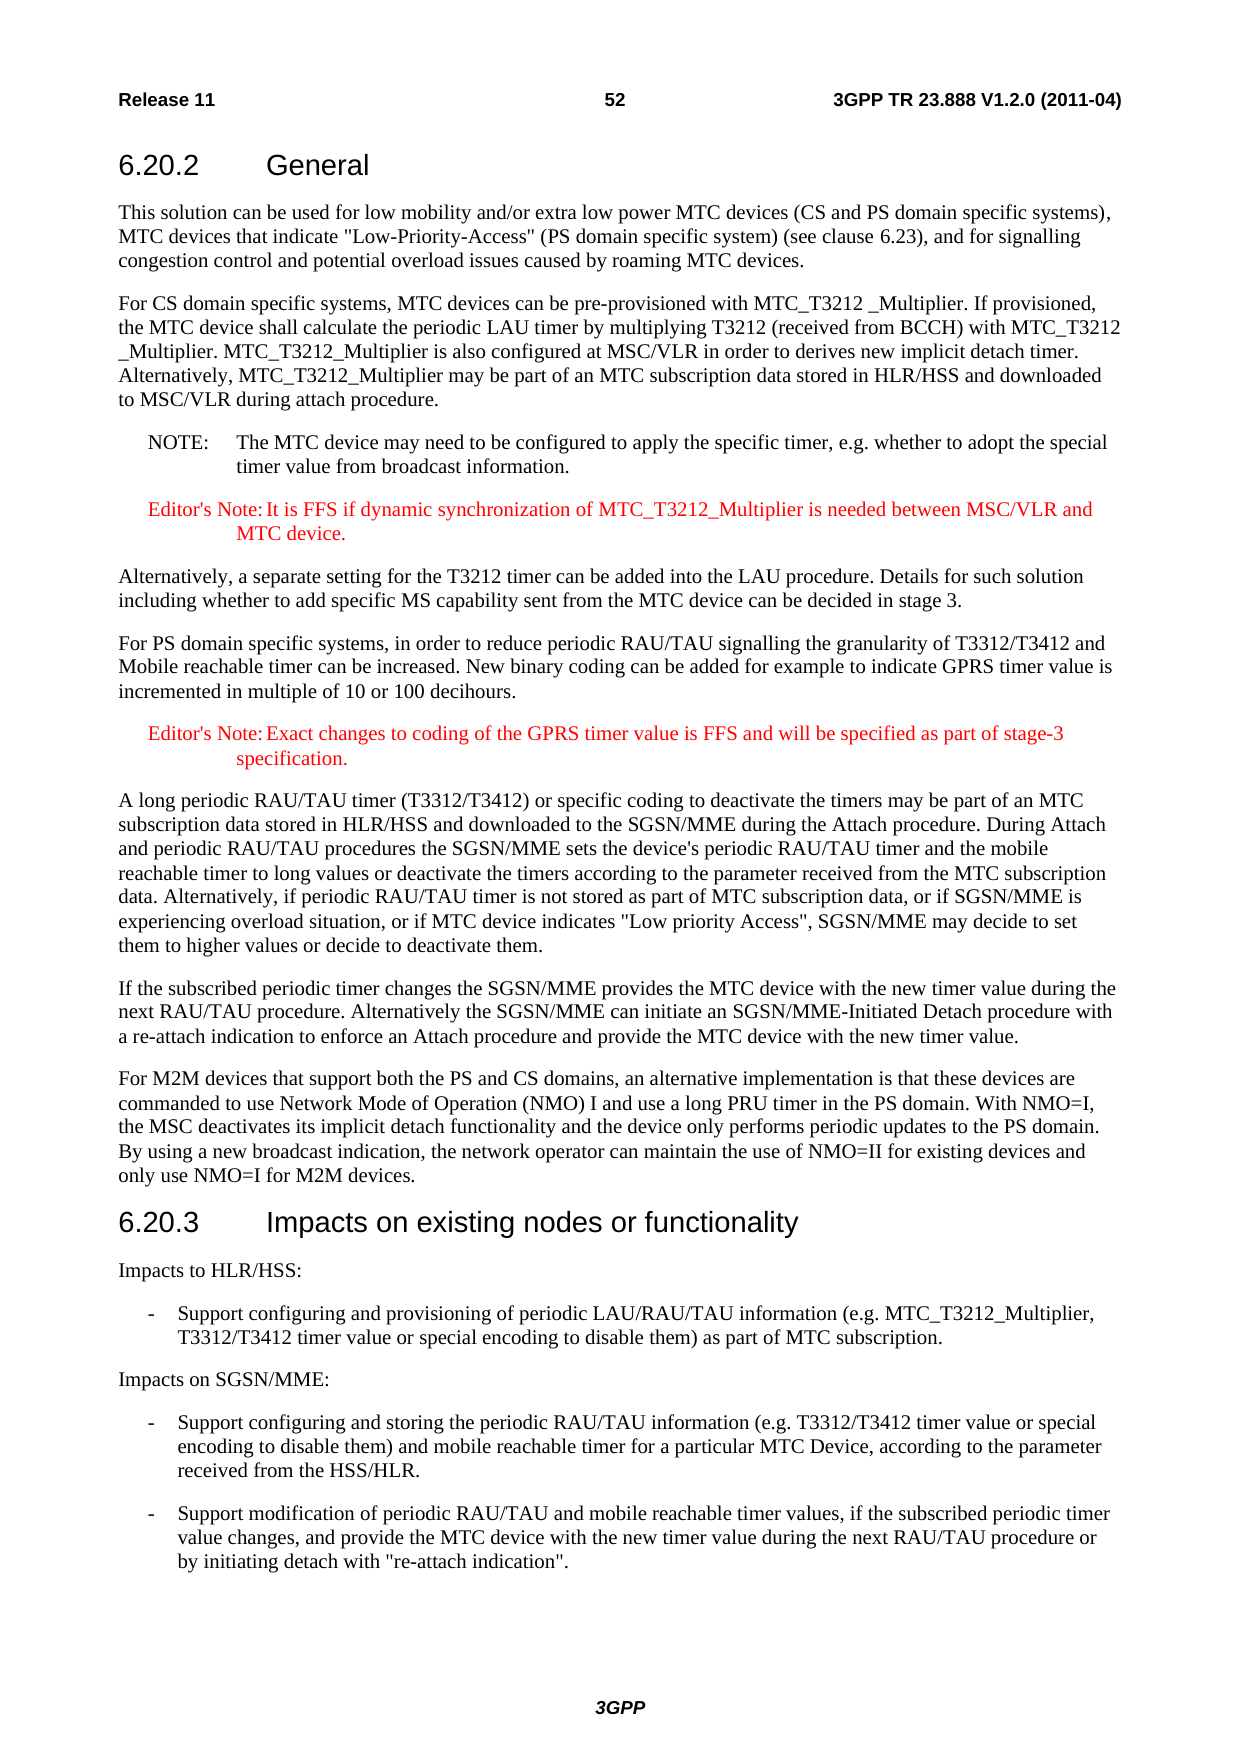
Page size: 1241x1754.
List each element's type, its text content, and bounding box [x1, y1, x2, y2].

subtitle 6.20.3 Impacts on existing nodes or functionality [118, 1205, 1122, 1239]
text For CS domain specific systems, MTC devices can be pre-provisioned with MTC_T3212 _Multiplier. If provisioned, the MTC device shall calculate the periodic LAU timer by multiplying T3212 (received from BCCH) with MTC_T3212 _Multiplier. MTC_T3212_Multiplier is also configured at MSC/VLR in order to derives new implicit detach timer. Alternatively, MTC_T3212_Multiplier may be part of an MTC subscription data stored in HLR/HSS and downloaded to MSC/VLR during attach procedure. [118, 291, 1122, 411]
text Alternatively, a separate setting for the T3212 timer can be added into the LAU procedure. Details for such solution including whether to add specific MS capability sent from the MTC device can be decided in stage 3. [118, 563, 1122, 612]
text Impacts to HLR/HSS: [118, 1258, 1122, 1282]
subtitle 6.20.2 General [118, 147, 1122, 181]
text If the subscribed periodic timer changes the SGSN/MME provides the MTC device with the new timer value during the next RAU/TAU procedure. Alternatively the SGSN/MME can initiate an SGSN/MME-Initiated Detach procedure with a re-attach indication to enforce an Attach procedure and provide the MTC device with the new timer value. [118, 975, 1122, 1048]
text NOTE: The MTC device may need to be configured to apply the specific timer, e.g. whether to adopt the special timer value from broadcast information. [148, 430, 1122, 478]
text - Support modification of periodic RAU/TAU and mobile reachable timer values, if the subscribed periodic timer value changes, and provide the MTC device with the new timer value during the next RAU/TAU procedure or by initiating detach with "re-attach indication". [148, 1501, 1122, 1573]
text - Support configuring and provisioning of periodic LAU/RAU/TAU information (e.g. MTC_T3212_Multiplier, T3312/T3412 timer value or special encoding to disable them) as part of MTC subscription. [148, 1301, 1122, 1349]
text Editor's Note: It is FFS if dynamic synchronization of MTC_T3212_Multiplier is needed between MSC/VLR and MTC device. [148, 497, 1122, 545]
text This solution can be used for low mobility and/or extra low power MTC devices (CS and PS domain specific systems), MTC devices that indicate "Low-Priority-Access" (PS domain specific system) (see clause 6.23), and for signalling congestion control and potential overload issues caused by roaming MTC devices. [118, 200, 1122, 272]
text Impacts on SGSN/MME: [118, 1367, 1122, 1391]
text - Support configuring and storing the periodic RAU/TAU information (e.g. T3312/T3412 timer value or special encoding to disable them) and mobile reachable timer for a particular MTC Device, according to the parameter received from the HSS/HLR. [148, 1410, 1122, 1482]
text For M2M devices that support both the PS and CS domains, an alternative implementation is that these devices are commanded to use Network Mode of Operation (NMO) I and use a long PRU timer in the PS domain. With NMO=I, the MSC deactivates its implicit detach functionality and the device only performs periodic updates to the PS domain. By using a new broadcast indication, the network operator can maintain the use of NMO=II for existing devices and only use NMO=I for M2M devices. [118, 1066, 1122, 1187]
text A long periodic RAU/TAU timer (T3312/T3412) or specific coding to deactivate the timers may be part of an MTC subscription data stored in HLR/HSS and downloaded to the SGSN/MME during the Attach procedure. During Attach and periodic RAU/TAU procedures the SGSN/MME sets the device's periodic RAU/TAU timer and the mobile reachable timer to long values or deactivate the timers according to the parameter received from the MTC subscription data. Alternatively, if periodic RAU/TAU timer is not stored as part of MTC subscription data, or if SGSN/MME is experiencing overload situation, or if MTC device indicates "Low priority Access", SGSN/MME may decide to set them to higher values or decide to deactivate them. [118, 788, 1122, 957]
text Editor's Note: Exact changes to coding of the GPRS timer value is FFS and will be specified as part of stage-3 specification. [148, 721, 1122, 769]
text For PS domain specific systems, in order to reduce periodic RAU/TAU signalling the granularity of T3312/T3412 and Mobile reachable timer can be increased. New binary coding can be added for example to indicate GPRS timer value is incremented in multiple of 10 or 100 decihours. [118, 630, 1122, 703]
